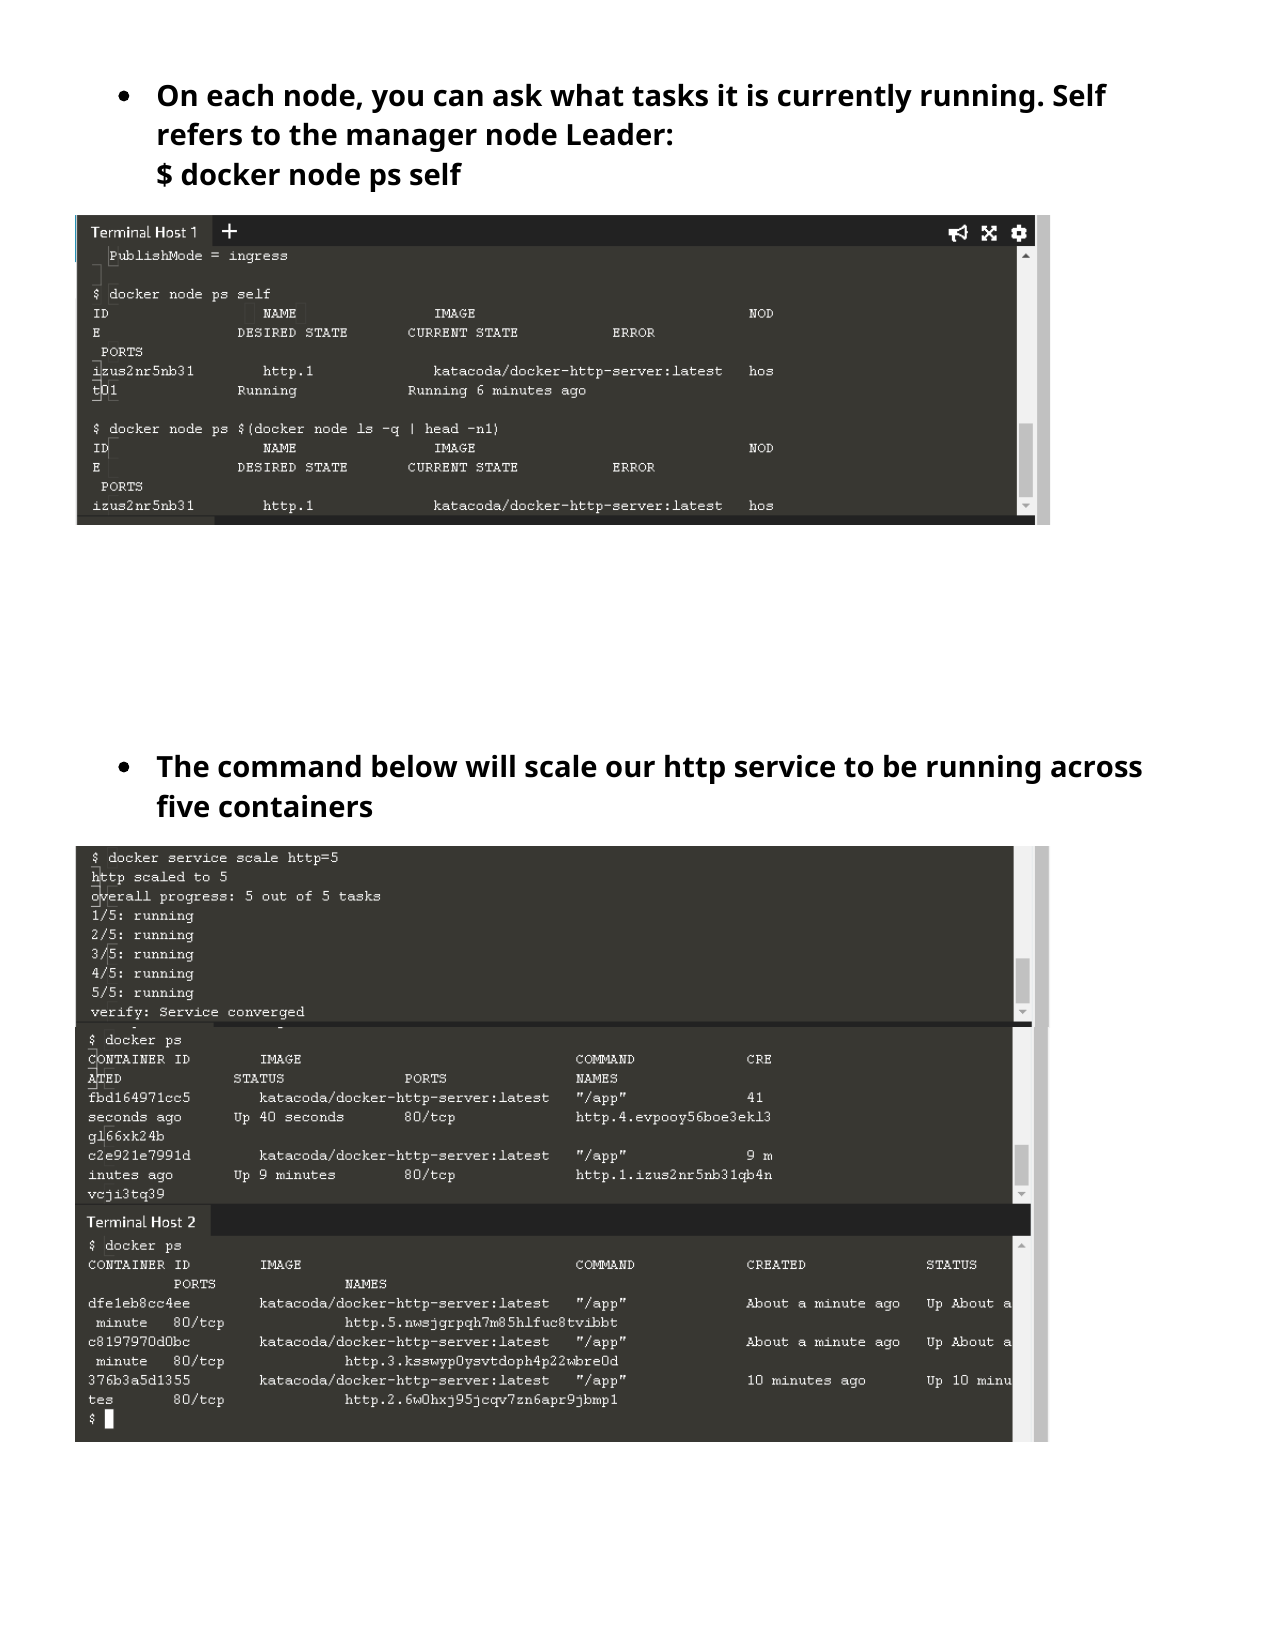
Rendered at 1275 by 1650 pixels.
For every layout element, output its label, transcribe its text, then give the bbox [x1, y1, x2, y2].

list The command below will scale our http service to be running across five containers [119, 746, 1200, 826]
list On each node, you can ask what tasks it is currently running. Self refers to the manager node Leader: [119, 75, 1200, 154]
picture [75, 215, 1050, 525]
list $ docker node ps self [156, 154, 1200, 194]
picture [75, 846, 1050, 1442]
